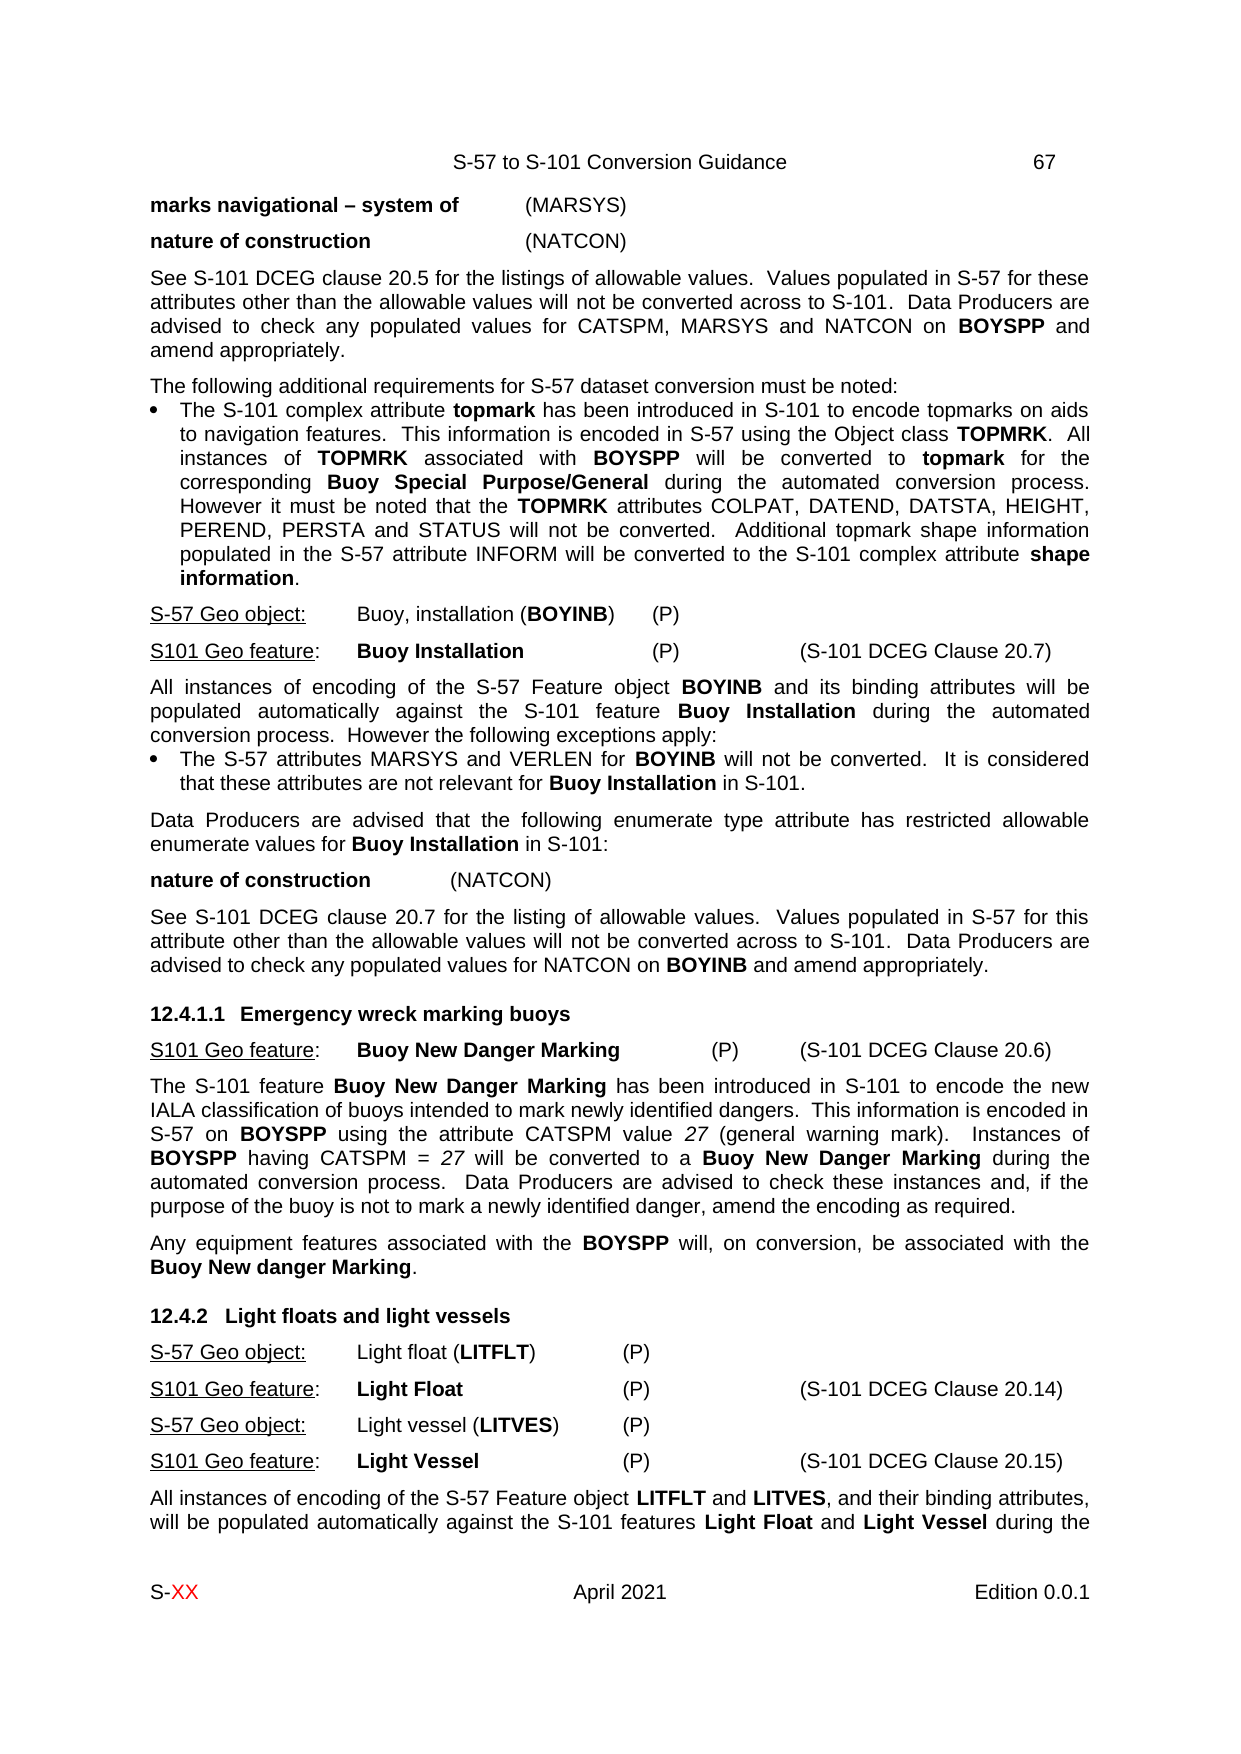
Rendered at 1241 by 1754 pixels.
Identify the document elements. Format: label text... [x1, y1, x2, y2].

subtitle Emergency wreck marking buoys [150, 1001, 1090, 1025]
text All instances of encoding of the S-57 Feature object BOYINB and its binding attributes will be populated automatically against the S-101 feature Buoy Installation during the automated conversion process. However the following exceptions apply: [150, 675, 1090, 747]
list The S-57 attributes MARSYS and VERLEN for BOYINB will not be converted. It is considered that these attributes are not relevant for Buoy Installation in S-101. [150, 747, 1090, 795]
subtitle Light floats and light vessels [150, 1303, 1090, 1327]
text Data Producers are advised that the following enumerate type attribute has restricted allowable enumerate values for Buoy Installation in S-101: [150, 808, 1090, 856]
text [150, 1486, 1090, 1534]
text Any equipment features associated with the BOYSPP will, on conversion, be associated with the Buoy New danger Marking. [150, 1231, 1090, 1278]
text S-57 Geo object: Buoy, installation (BOYINB) (P) [150, 602, 1090, 626]
text See S-101 DCEG clause 20.5 for the listings of allowable values. Values populated in S-57 for these attributes other than the allowable values will not be converted across to S-101. Data Producers are advised to check any populated values for CATSPM, MARSYS and NATCON on BOYSPP and amend appropriately. [150, 266, 1090, 362]
text S101 Geo feature: Buoy New Danger Marking (P) (S-101 DCEG Clause 20.6) [150, 1038, 1090, 1062]
text nature of construction (NATCON) [150, 229, 1090, 253]
text S-57 Geo object: Light float (LITFLT) (P) [150, 1340, 1090, 1364]
text nature of construction (NATCON) [150, 868, 1090, 892]
text S-57 Geo object: Light vessel (LITVES) (P) [150, 1413, 1090, 1437]
list The S-101 complex attribute topmark has been introduced in S-101 to encode topmarks on aids to navigation features. This information is encoded in S-57 using the Object class TOPMRK. All instances of TOPMRK associated with BOYSPP will be converted to topmark for the corresponding Buoy Special Purpose/General during the automated conversion process. However it must be noted that the TOPMRK attributes COLPAT, DATEND, DATSTA, HEIGHT, PEREND, PERSTA and STATUS will not be converted. Additional topmark shape information populated in the S-57 attribute INFORM will be converted to the S-101 complex attribute shape information. [150, 398, 1090, 590]
text S101 Geo feature: Light Float (P) (S-101 DCEG Clause 20.14) [150, 1376, 1090, 1400]
text The S-101 feature Buoy New Danger Marking has been introduced in S-101 to encode the new IALA classification of buoys intended to mark newly identified dangers. This information is encoded in S-57 on BOYSPP using the attribute CATSPM value 27 (general warning mark). Instances of BOYSPP having CATSPM = 27 will be converted to a Buoy New Danger Marking during the automated conversion process. Data Producers are advised to check these instances and, if the purpose of the buoy is not to mark a newly identified danger, amend the encoding as required. [150, 1074, 1090, 1218]
text S101 Geo feature: Light Vessel (P) (S-101 DCEG Clause 20.15) [150, 1449, 1090, 1473]
text S101 Geo feature: Buoy Installation (P) (S-101 DCEG Clause 20.7) [150, 639, 1090, 663]
text marks navigational – system of (MARSYS) [150, 193, 1090, 217]
text See S-101 DCEG clause 20.7 for the listing of allowable values. Values populated in S-57 for this attribute other than the allowable values will not be converted across to S-101. Data Producers are advised to check any populated values for NATCON on BOYINB and amend appropriately. [150, 904, 1090, 976]
text The following additional requirements for S-57 dataset conversion must be noted: [150, 374, 1090, 398]
